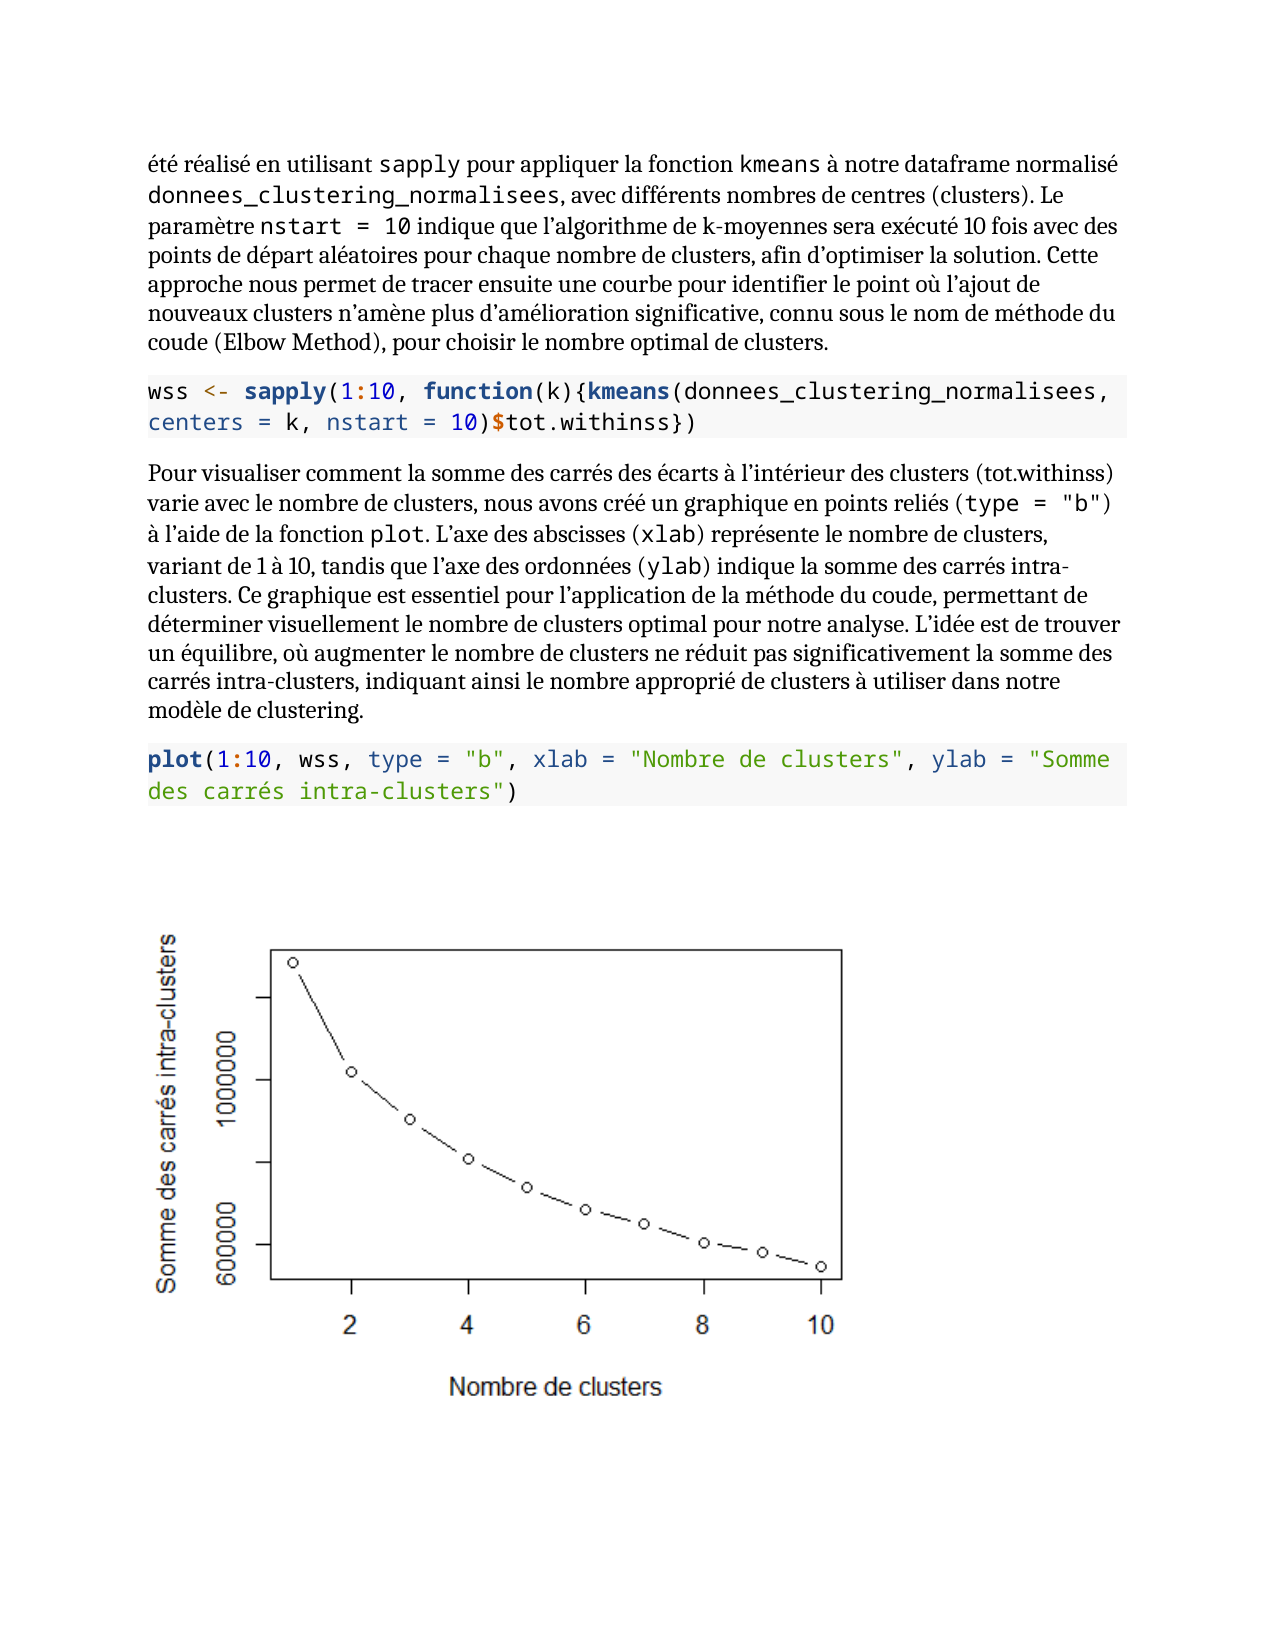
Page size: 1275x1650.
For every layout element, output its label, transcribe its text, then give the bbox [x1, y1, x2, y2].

text Pour visualiser comment la somme des carrés des écarts à l’intérieur des clusters (tot.withinss) varie avec le nombre de clusters, nous avons créé un graphique en points reliés (type = "b") à l’aide de la fonction plot. L’axe des abscisses (xlab) représente le nombre de clusters, variant de 1 à 10, tandis que l’axe des ordonnées (ylab) indique la somme des carrés intra-clusters. Ce graphique est essentiel pour l’application de la méthode du coude, permettant de déterminer visuellement le nombre de clusters optimal pour notre analyse. L’idée est de trouver un équilibre, où augmenter le nombre de clusters ne réduit pas significativement la somme des carrés intra-clusters, indiquant ainsi le nombre approprié de clusters à utiliser dans notre modèle de clustering. [148, 458, 1127, 725]
picture [147, 826, 906, 1434]
text plot(1:10, wss, type = "b", xlab = "Nombre de clusters", ylab = "Somme des carrés intra-clusters") [148, 743, 1127, 806]
text wss <- sapply(1:10, function(k){kmeans(donnees_clustering_normalisees, centers = k, nstart = 10)$tot.withinss}) [698, 375, 1127, 438]
